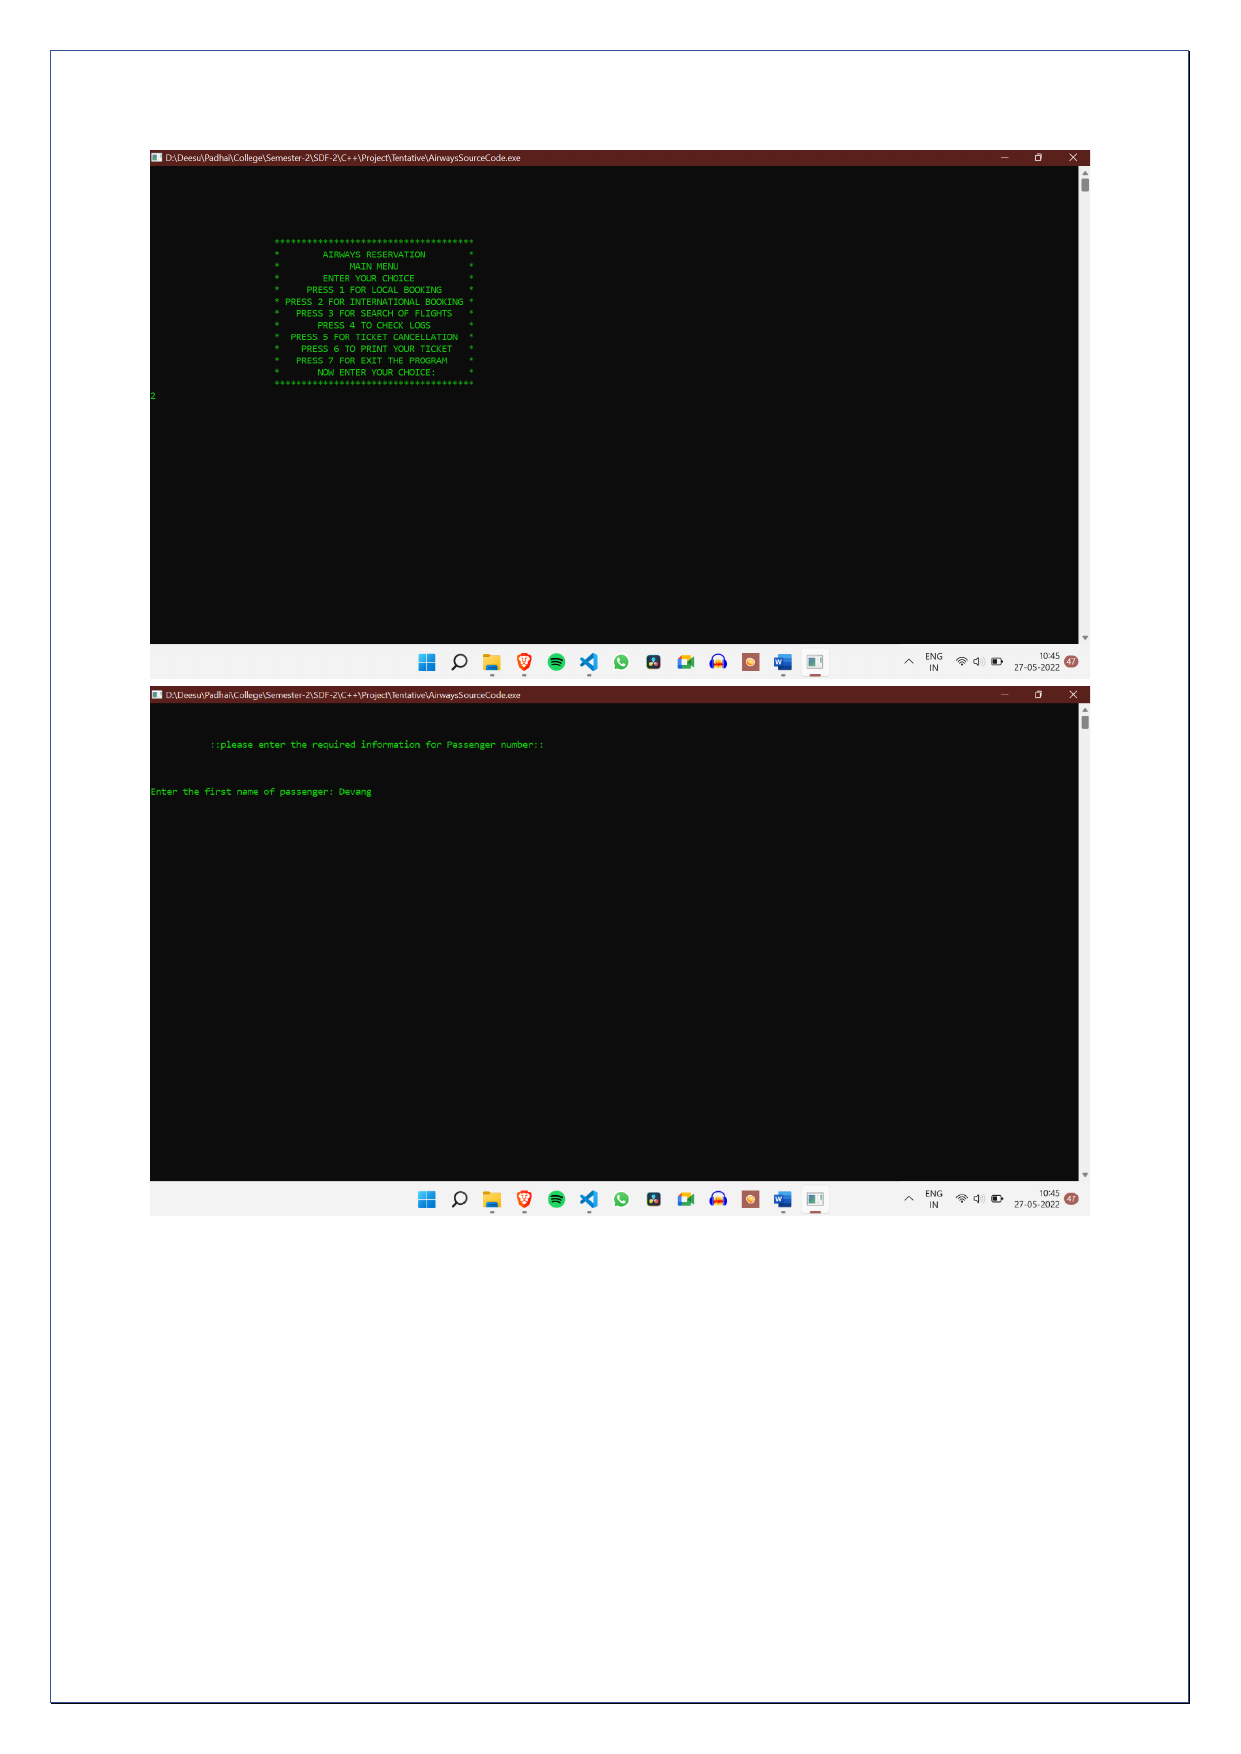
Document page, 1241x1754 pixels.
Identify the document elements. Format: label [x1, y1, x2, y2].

picture [150, 150, 1091, 679]
picture [150, 686, 1091, 1216]
